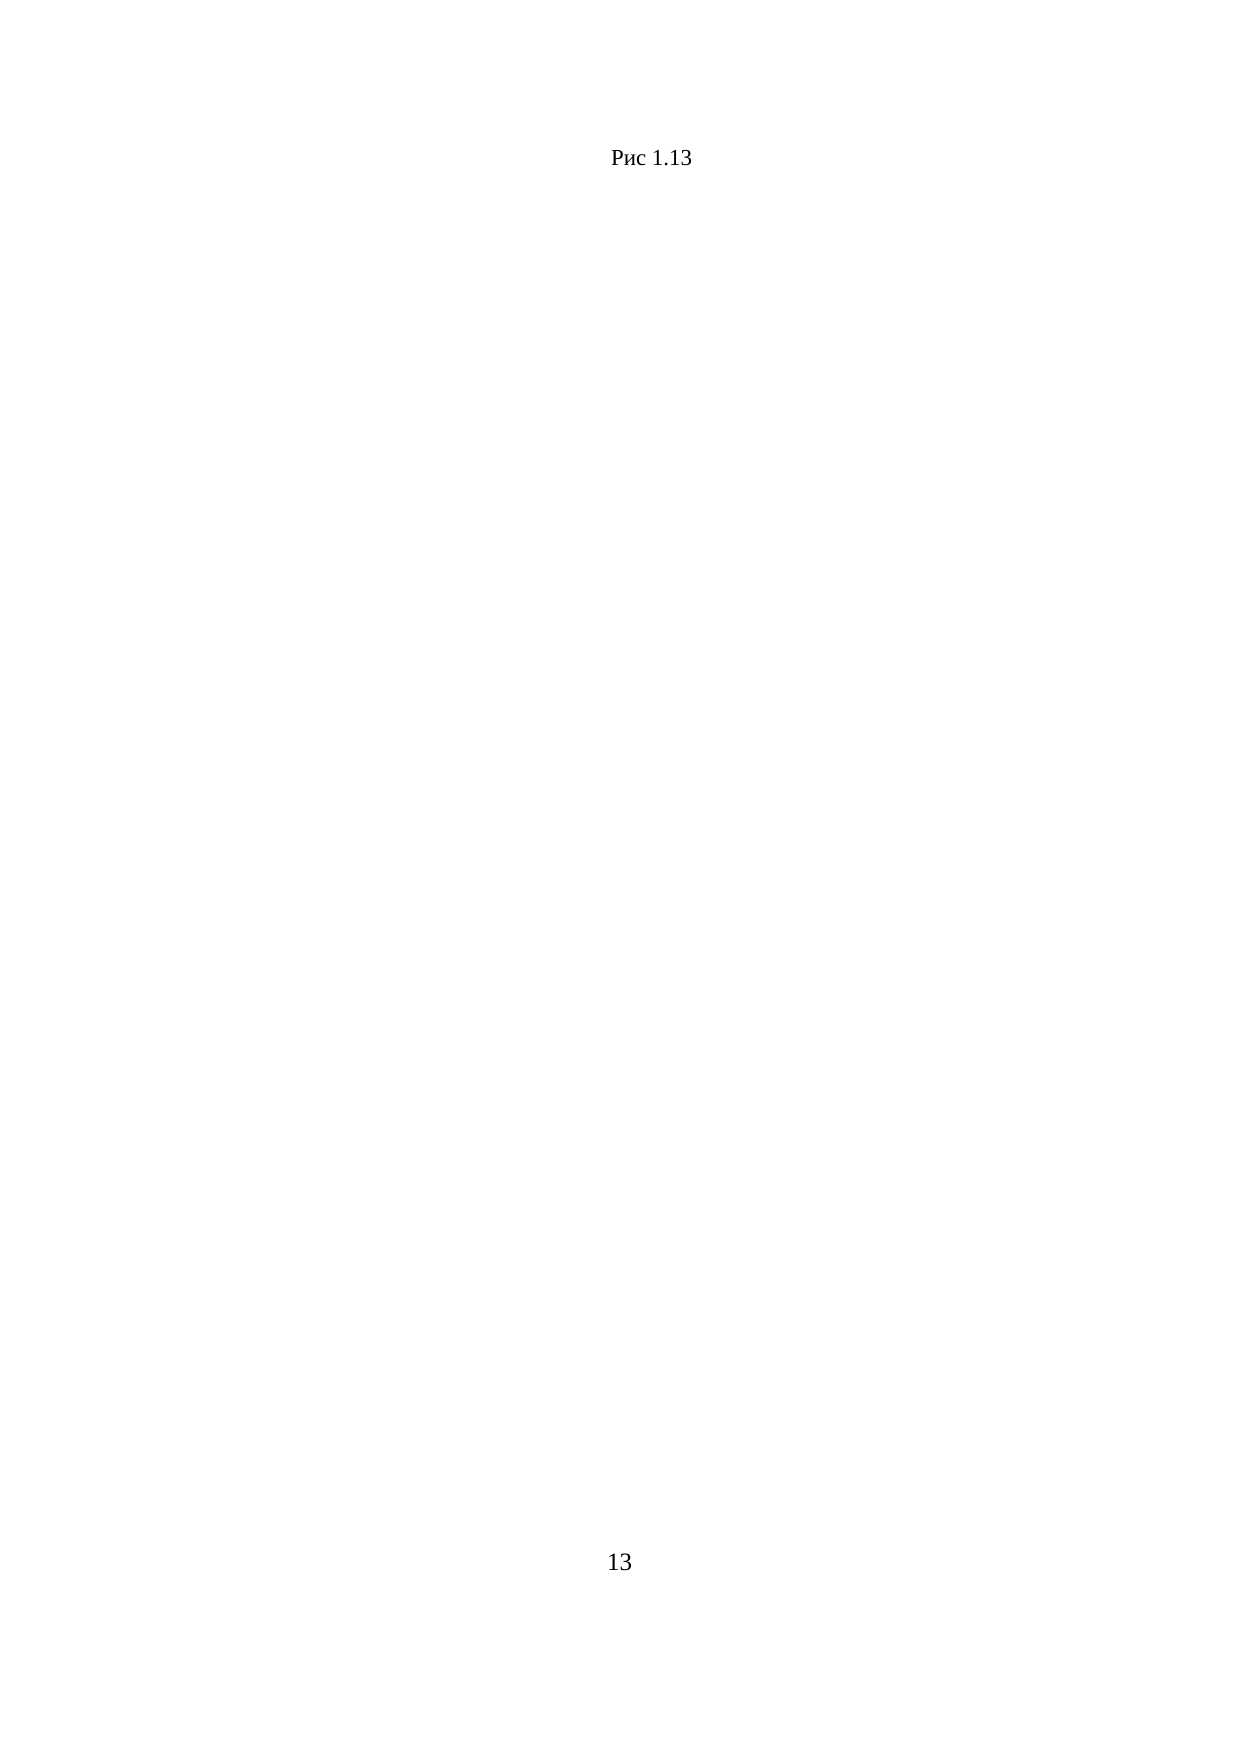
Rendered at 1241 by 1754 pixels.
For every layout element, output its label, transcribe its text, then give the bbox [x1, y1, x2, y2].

text Рис 1.13 [142, 144, 1161, 170]
